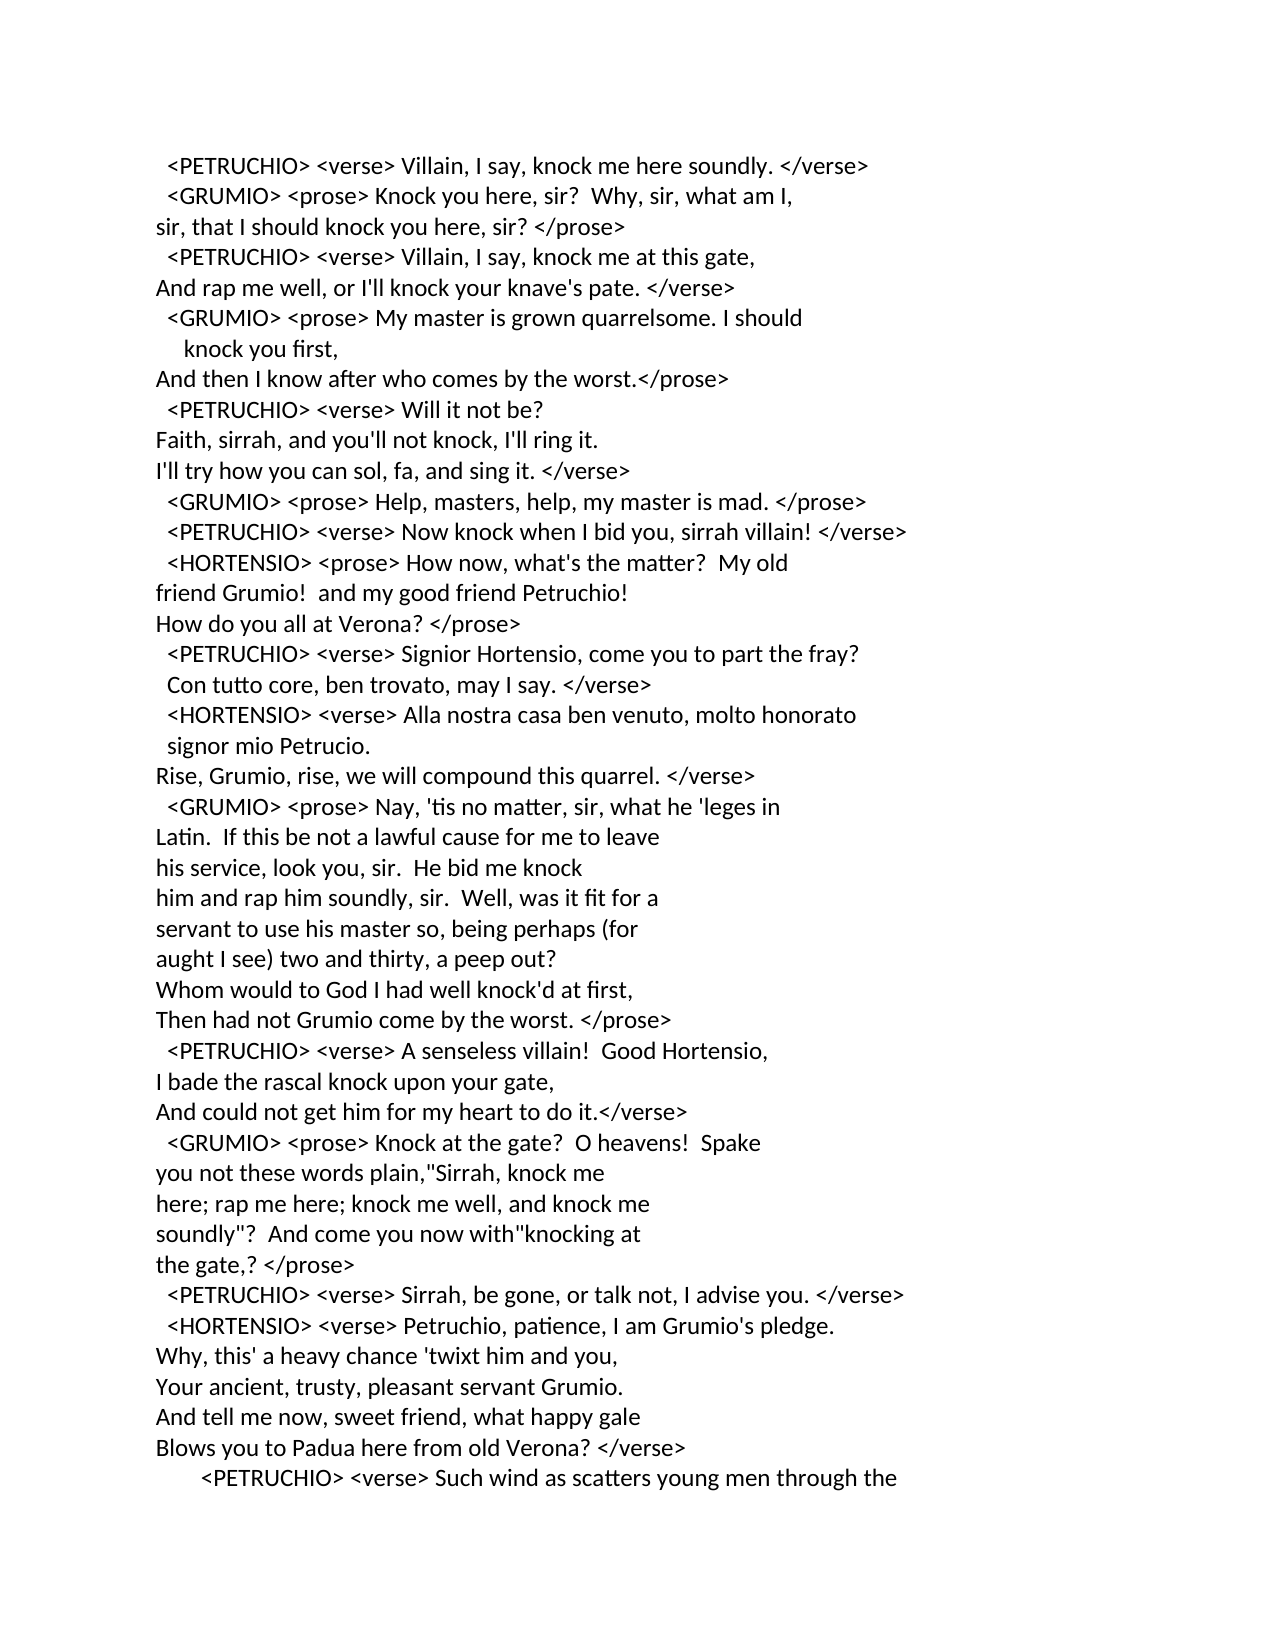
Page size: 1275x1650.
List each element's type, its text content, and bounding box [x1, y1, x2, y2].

text Your ancient, trusty, pleasant servant Grumio. [150, 1371, 1125, 1401]
text <HORTENSIO> <prose> How now, what's the matter? My old [150, 547, 1125, 577]
text And tell me now, sweet friend, what happy gale [150, 1401, 1125, 1432]
text Con tutto core, ben trovato, may I say. </verse> [150, 669, 1125, 699]
text <PETRUCHIO> <verse> Villain, I say, knock me here soundly. </verse> [150, 150, 1125, 181]
text him and rap him soundly, sir. Well, was it fit for a [150, 882, 1125, 913]
text Why, this' a heavy chance 'twixt him and you, [150, 1340, 1125, 1371]
text knock you first, [150, 333, 1125, 364]
text <PETRUCHIO> <verse> A senseless villain! Good Hortensio, [150, 1035, 1125, 1066]
text <HORTENSIO> <verse> Alla nostra casa ben venuto, molto honorato [150, 699, 1125, 730]
text you not these words plain,"Sirrah, knock me [150, 1157, 1125, 1188]
text his service, look you, sir. He bid me knock [150, 852, 1125, 882]
text <GRUMIO> <prose> Nay, 'tis no matter, sir, what he 'leges in [150, 791, 1125, 821]
text sir, that I should knock you here, sir? </prose> [150, 211, 1125, 242]
text <PETRUCHIO> <verse> Now knock when I bid you, sirrah villain! </verse> [150, 516, 1125, 547]
text I'll try how you can sol, fa, and sing it. </verse> [150, 455, 1125, 486]
text <PETRUCHIO> <verse> Signior Hortensio, come you to part the fray? [150, 638, 1125, 669]
text And then I know after who comes by the worst.</prose> [150, 364, 1125, 394]
text <PETRUCHIO> <verse> Villain, I say, knock me at this gate, [150, 242, 1125, 272]
text <GRUMIO> <prose> My master is grown quarrelsome. I should [150, 303, 1125, 333]
text Latin. If this be not a lawful cause for me to leave [150, 821, 1125, 852]
text And could not get him for my heart to do it.</verse> [150, 1096, 1125, 1127]
text <HORTENSIO> <verse> Petruchio, patience, I am Grumio's pledge. [150, 1310, 1125, 1340]
text soundly"? And come you now with"knocking at [150, 1218, 1125, 1249]
text Then had not Grumio come by the worst. </prose> [150, 1004, 1125, 1035]
text here; rap me here; knock me well, and knock me [150, 1188, 1125, 1218]
text Blows you to Padua here from old Verona? </verse> [150, 1432, 1125, 1462]
text aught I see) two and thirty, a peep out? [150, 943, 1125, 974]
text Rise, Grumio, rise, we will compound this quarrel. </verse> [150, 760, 1125, 791]
text And rap me well, or I'll knock your knave's pate. </verse> [150, 272, 1125, 303]
text <GRUMIO> <prose> Help, masters, help, my master is mad. </prose> [150, 486, 1125, 516]
text <PETRUCHIO> <verse> Will it not be? [150, 394, 1125, 425]
text <GRUMIO> <prose> Knock you here, sir? Why, sir, what am I, [150, 181, 1125, 211]
text Whom would to God I had well knock'd at first, [150, 974, 1125, 1004]
text <PETRUCHIO> <verse> Such wind as scatters young men through the [150, 1462, 1125, 1493]
text signor mio Petrucio. [150, 730, 1125, 760]
text the gate,? </prose> [150, 1249, 1125, 1279]
text Faith, sirrah, and you'll not knock, I'll ring it. [150, 425, 1125, 455]
text I bade the rascal knock upon your gate, [150, 1066, 1125, 1096]
text How do you all at Verona? </prose> [150, 608, 1125, 638]
text <GRUMIO> <prose> Knock at the gate? O heavens! Spake [150, 1127, 1125, 1157]
text friend Grumio! and my good friend Petruchio! [150, 577, 1125, 608]
text servant to use his master so, being perhaps (for [150, 913, 1125, 943]
text <PETRUCHIO> <verse> Sirrah, be gone, or talk not, I advise you. </verse> [150, 1279, 1125, 1310]
